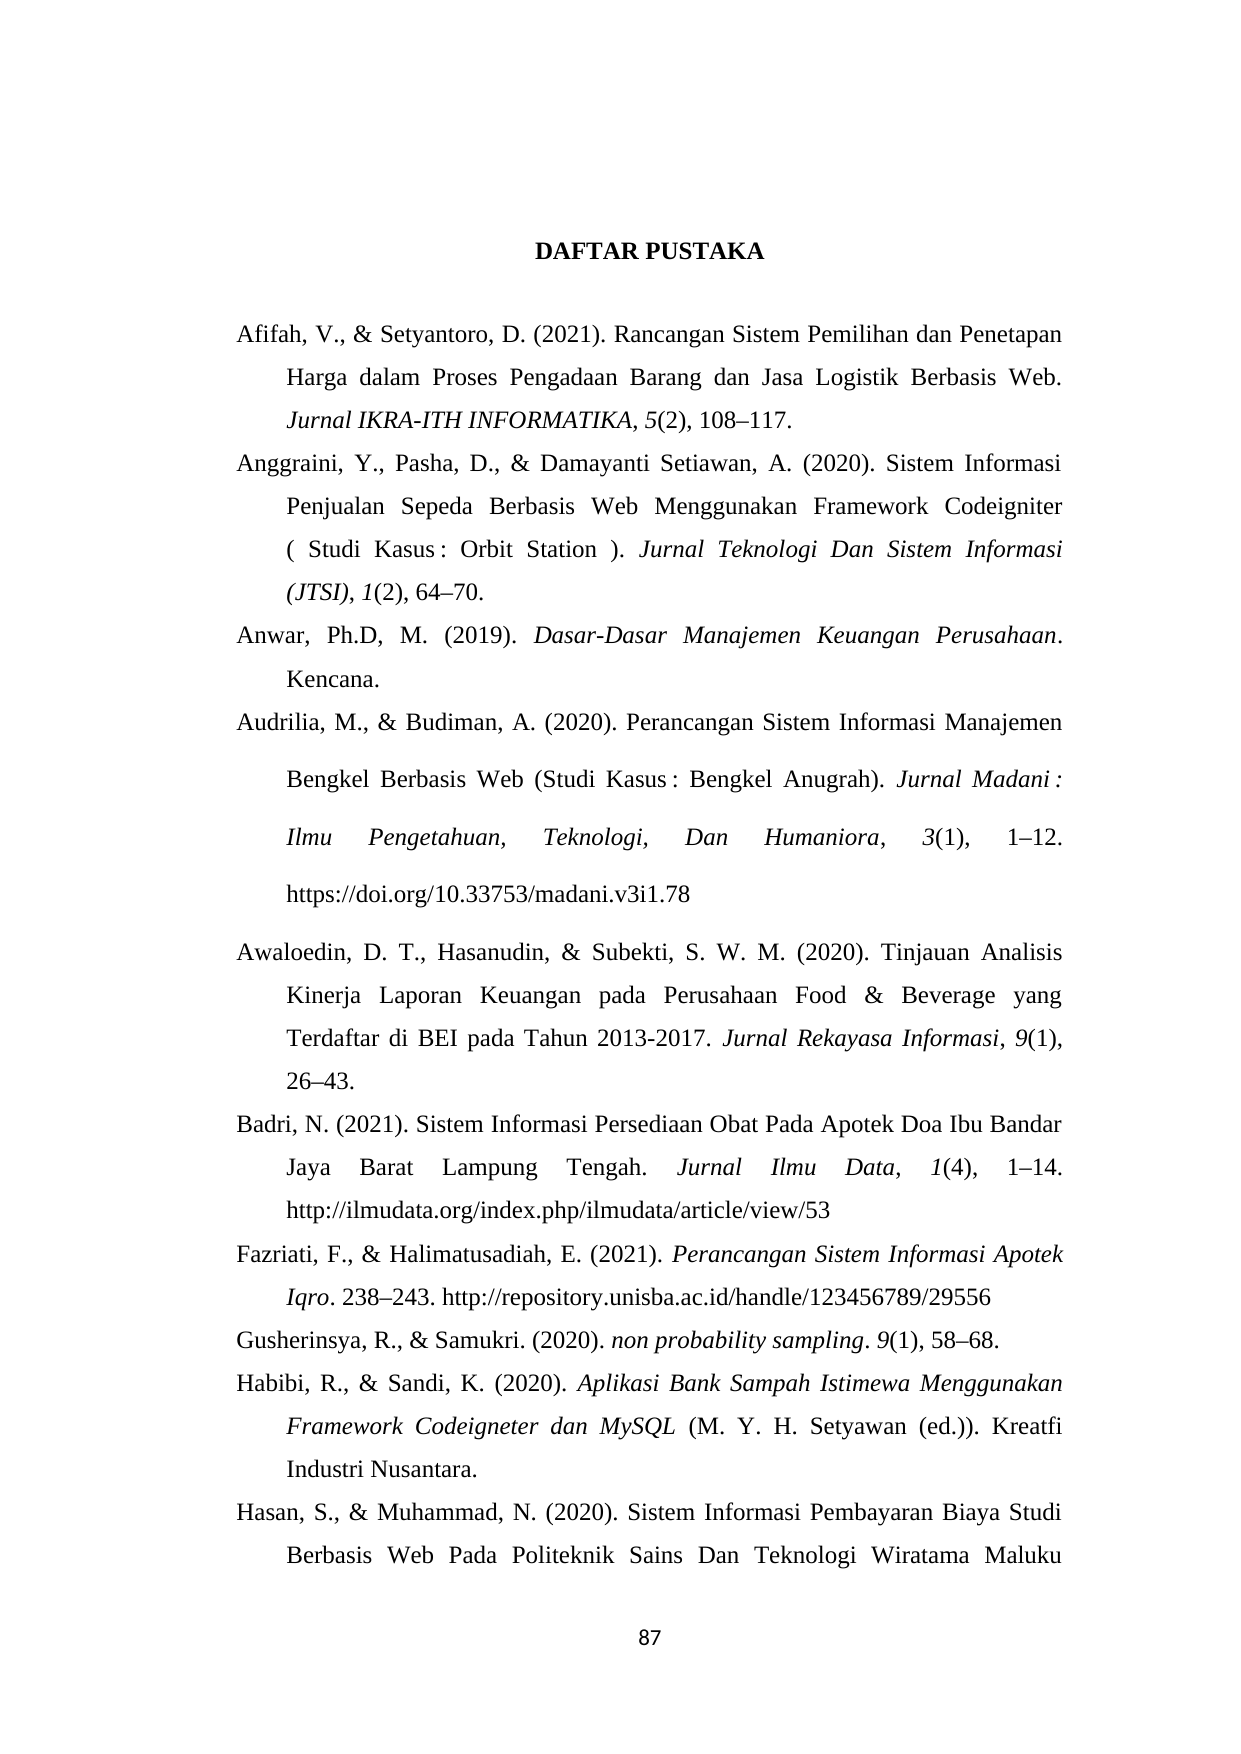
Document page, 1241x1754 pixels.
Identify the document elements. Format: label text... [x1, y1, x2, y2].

text Afifah, V., & Setyantoro, D. (2021). Rancangan Sistem Pemilihan dan Penetapan Harga dalam Proses Pengadaan Barang dan Jasa Logistik Berbasis Web. Jurnal IKRA-ITH INFORMATIKA, 5(2), 108–117. [236, 319, 1063, 434]
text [236, 1497, 1063, 1569]
text Audrilia, M., & Budiman, A. (2020). Perancangan Sistem Informasi Manajemen Bengkel Berbasis Web (Studi Kasus : Bengkel Anugrah). Jurnal Madani : Ilmu Pengetahuan, Teknologi, Dan Humaniora, 3(1), 1–12. https://doi.org/10.33753/madani.v3i1.78 [236, 707, 1063, 908]
text Badri, N. (2021). Sistem Informasi Persediaan Obat Pada Apotek Doa Ibu Bandar Jaya Barat Lampung Tengah. Jurnal Ilmu Data, 1(4), 1–14. http://ilmudata.org/index.php/ilmudata/article/view/53 [236, 1109, 1063, 1224]
text Habibi, R., & Sandi, K. (2020). Aplikasi Bank Sampah Istimewa Menggunakan Framework Codeigneter dan MySQL (M. Y. H. Setyawan (ed.)). Kreatfi Industri Nusantara. [236, 1368, 1063, 1483]
text Awaloedin, D. T., Hasanudin, & Subekti, S. W. M. (2020). Tinjauan Analisis Kinerja Laporan Keuangan pada Perusahaan Food & Beverage yang Terdaftar di BEI pada Tahun 2013-2017. Jurnal Rekayasa Informasi, 9(1), 26–43. [236, 937, 1063, 1095]
text Fazriati, F., & Halimatusadiah, E. (2021). Perancangan Sistem Informasi Apotek Iqro. 238–243. http://repository.unisba.ac.id/handle/123456789/29556 [236, 1239, 1063, 1311]
subtitle DAFTAR PUSTAKA [236, 236, 1063, 265]
text Anwar, Ph.D, M. (2019). Dasar-Dasar Manajemen Keuangan Perusahaan. Kencana. [236, 621, 1063, 692]
text Anggraini, Y., Pasha, D., & Damayanti Setiawan, A. (2020). Sistem Informasi Penjualan Sepeda Berbasis Web Menggunakan Framework Codeigniter ( Studi Kasus : Orbit Station ). Jurnal Teknologi Dan Sistem Informasi (JTSI), 1(2), 64–70. [236, 448, 1063, 606]
text Gusherinsya, R., & Samukri. (2020). non probability sampling. 9(1), 58–68. [236, 1325, 1063, 1354]
